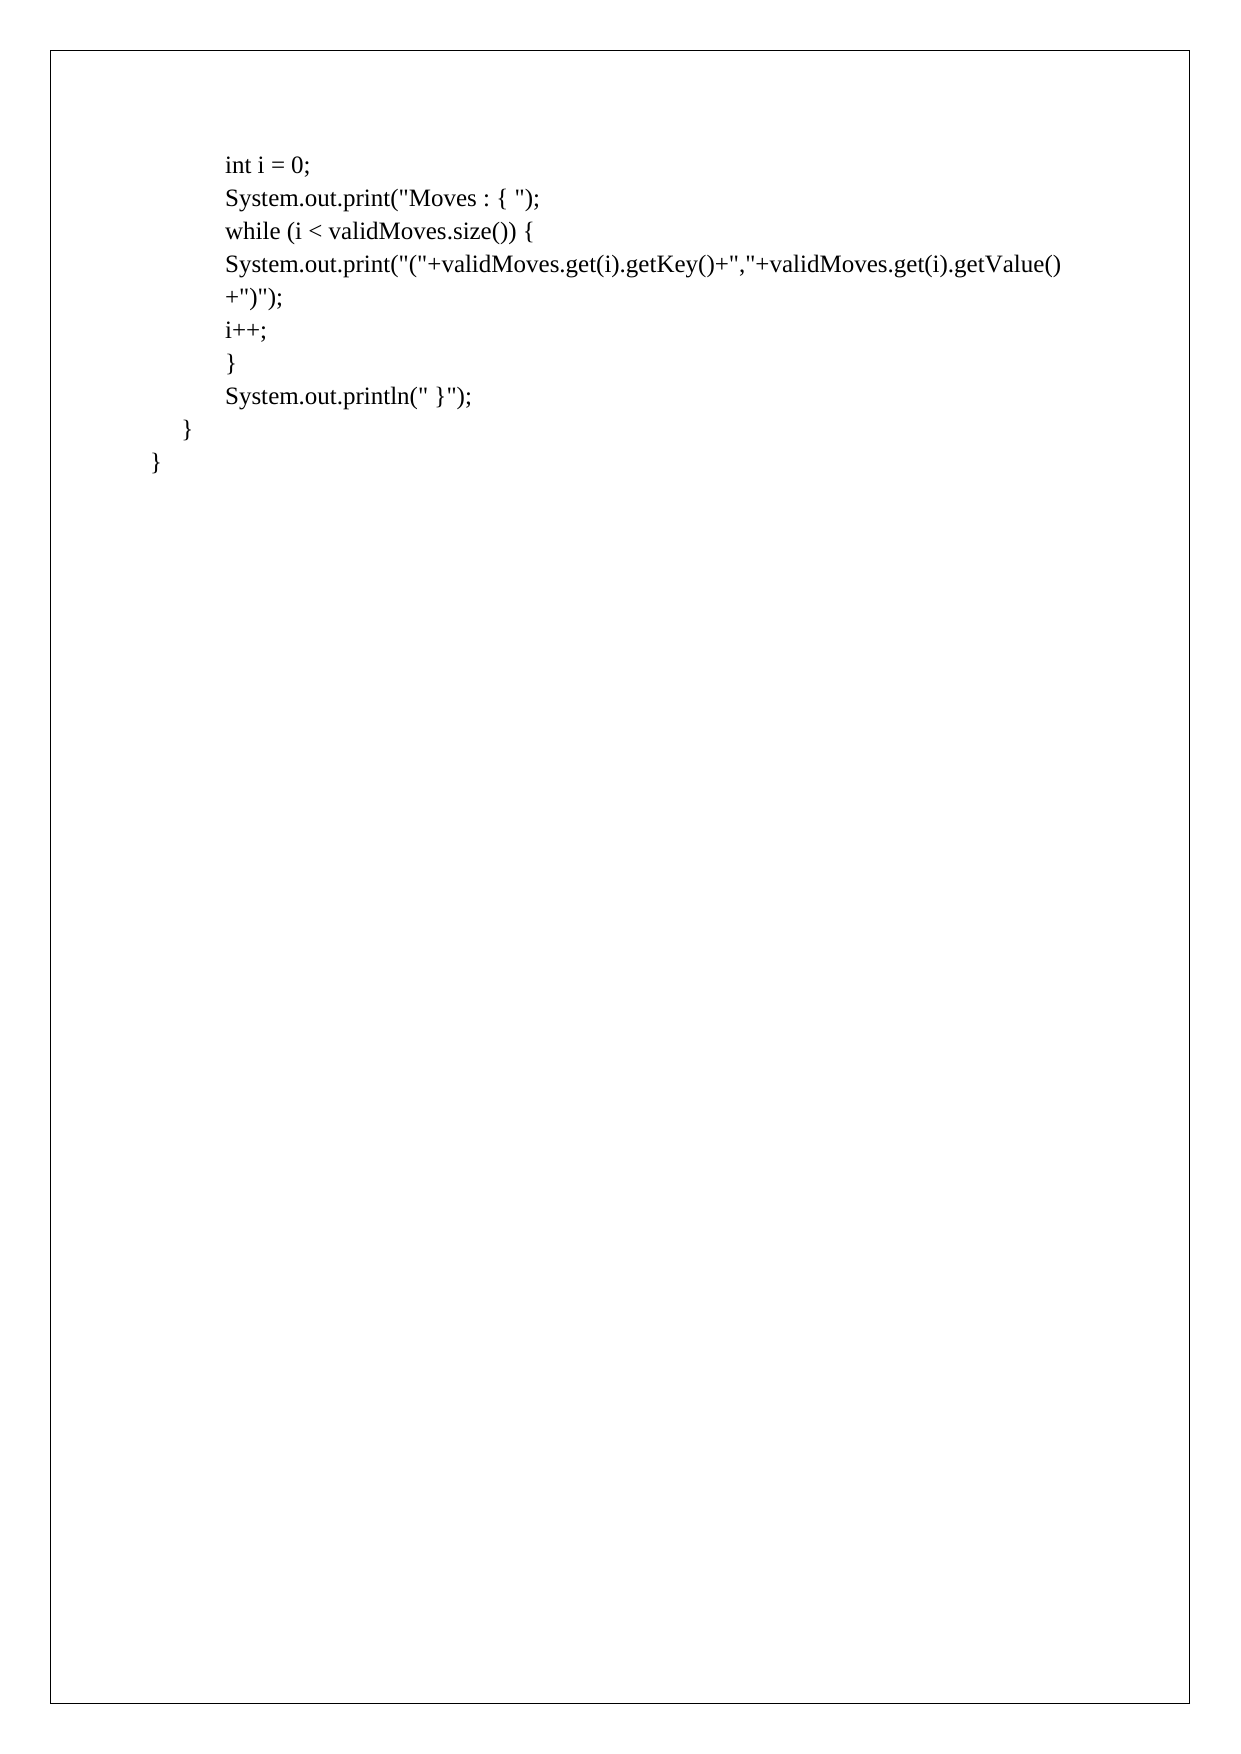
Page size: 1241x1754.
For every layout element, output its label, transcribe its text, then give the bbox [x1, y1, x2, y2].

text System.out.println(" }"); [150, 381, 1090, 410]
text System.out.print("("+validMoves.get(i).getKey()+","+validMoves.get(i).getValue()+")"); [225, 249, 1090, 311]
text } [150, 348, 1090, 377]
text int i = 0; [150, 150, 1090, 179]
text while (i < validMoves.size()) { [150, 216, 1090, 245]
text System.out.print("Moves : { "); [150, 183, 1090, 212]
text } [150, 414, 1090, 443]
text } [150, 447, 1090, 476]
text i++; [150, 315, 1090, 344]
